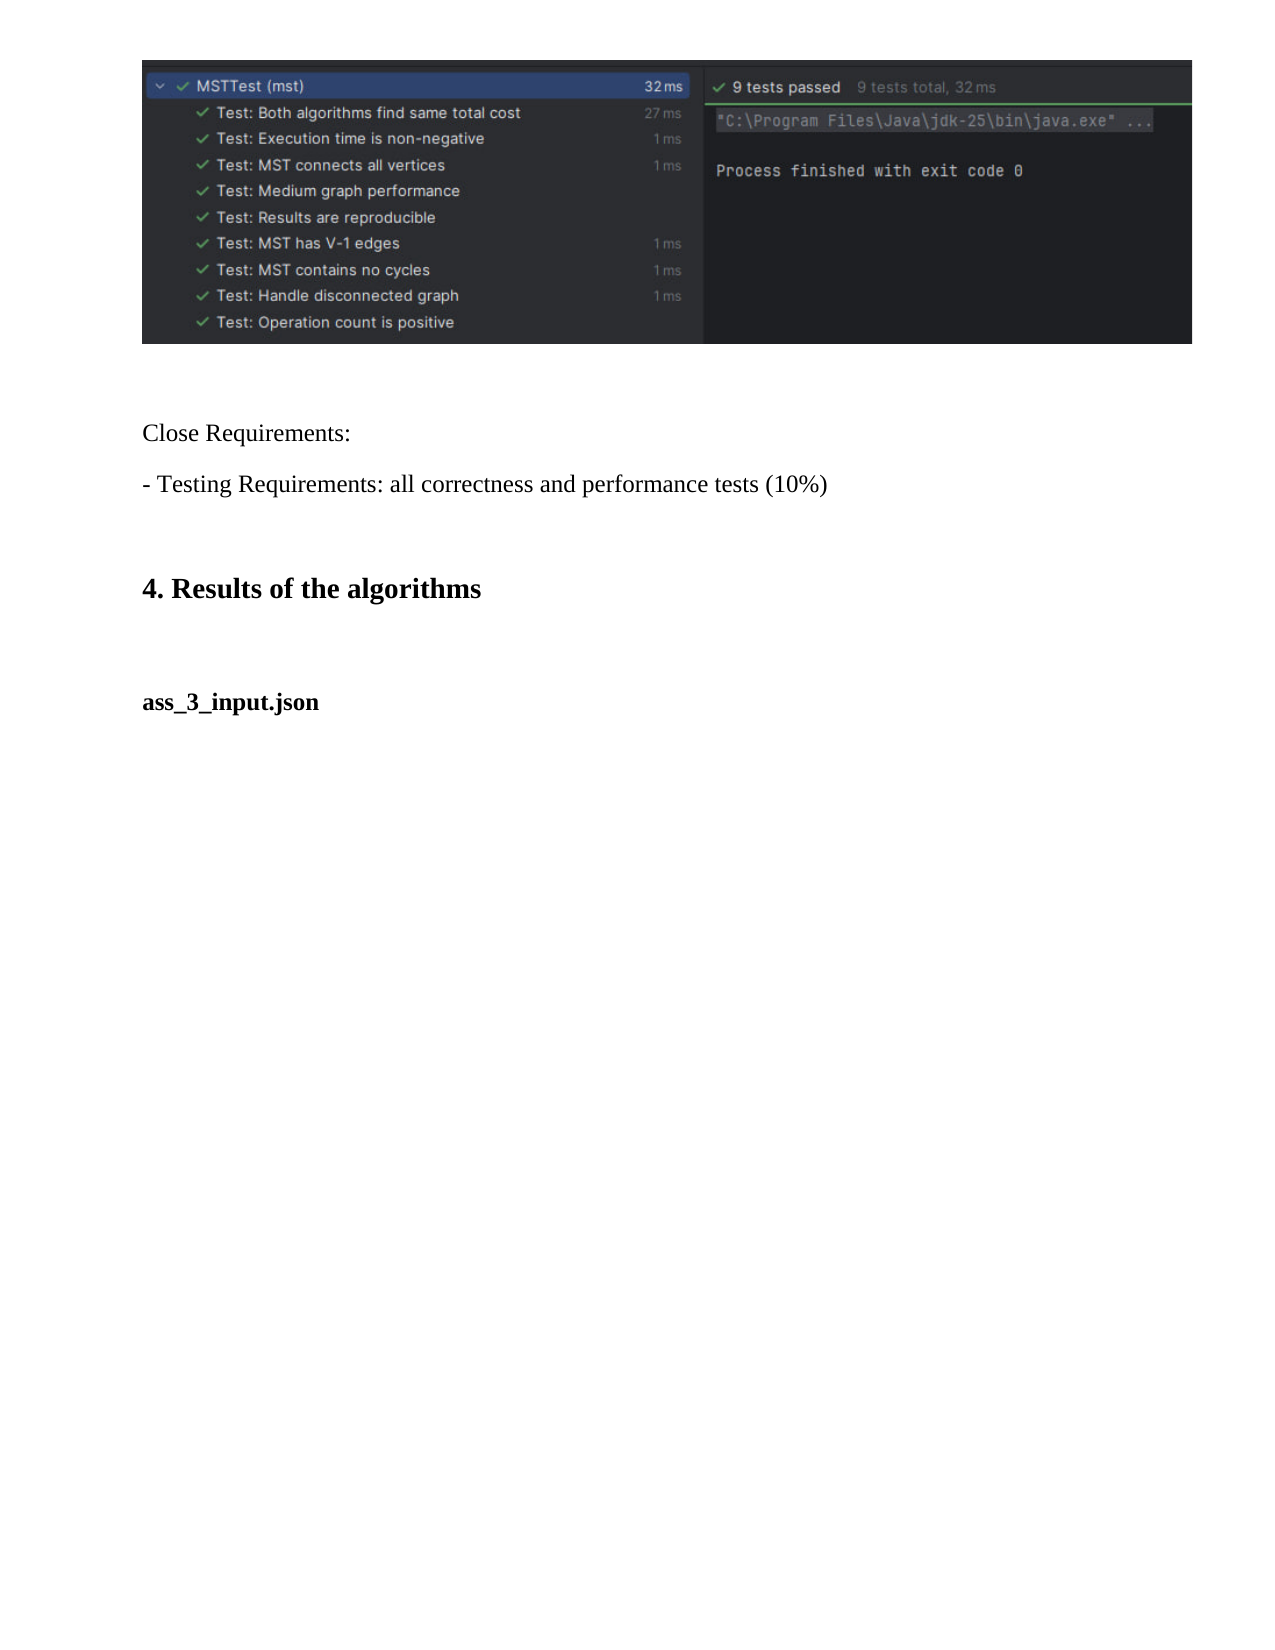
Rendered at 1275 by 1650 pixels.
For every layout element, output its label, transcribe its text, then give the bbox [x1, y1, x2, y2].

text - Testing Requirements: all correctness and performance tests (10%) [142, 469, 1138, 498]
text 4. Results of the algorithms [142, 572, 1138, 605]
text ass_3_input.json [142, 687, 1138, 716]
text Close Requirements: [142, 418, 1138, 447]
picture [142, 60, 1193, 344]
